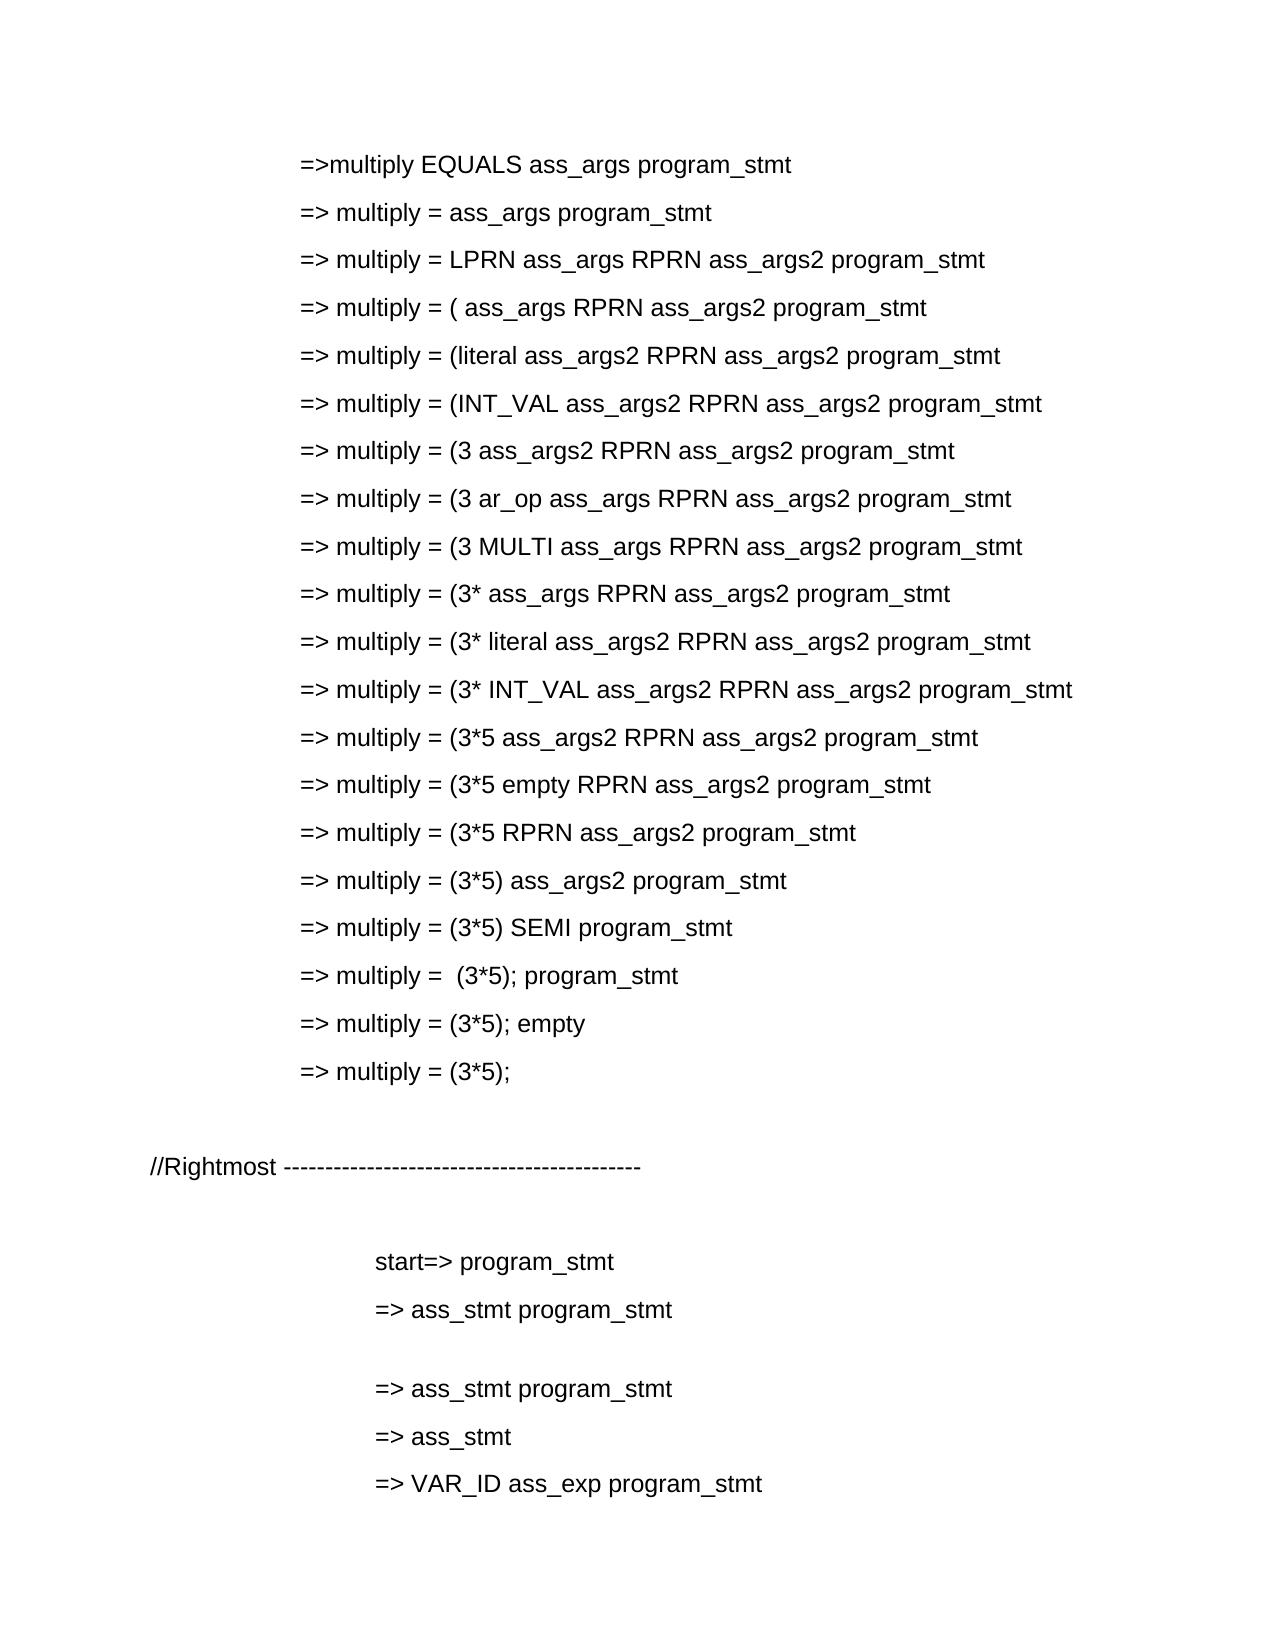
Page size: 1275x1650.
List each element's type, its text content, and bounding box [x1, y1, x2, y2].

text => multiply = LPRN ass_args RPRN ass_args2 program_stmt [150, 245, 1125, 274]
text =>multiply EQUALS ass_args program_stmt [150, 150, 1125, 179]
text => multiply = (3 ass_args2 RPRN ass_args2 program_stmt [150, 436, 1125, 465]
text => multiply = ( ass_args RPRN ass_args2 program_stmt [150, 293, 1125, 322]
text => multiply = (3*5 ass_args2 RPRN ass_args2 program_stmt [150, 722, 1125, 751]
text => multiply = (3*5); empty [150, 1009, 1125, 1037]
text => ass_stmt program_stmt [150, 1374, 1125, 1402]
text => multiply = ass_args program_stmt [150, 198, 1125, 226]
text => multiply = (literal ass_args2 RPRN ass_args2 program_stmt [150, 341, 1125, 369]
text => ass_stmt [150, 1421, 1125, 1450]
text => VAR_ID ass_exp program_stmt [150, 1469, 1125, 1498]
text => multiply = (3*5 RPRN ass_args2 program_stmt [150, 818, 1125, 847]
text => multiply = (3*5 empty RPRN ass_args2 program_stmt [150, 770, 1125, 799]
text => multiply = (3 MULTI ass_args RPRN ass_args2 program_stmt [150, 532, 1125, 560]
text => multiply = (INT_VAL ass_args2 RPRN ass_args2 program_stmt [150, 388, 1125, 417]
text => ass_stmt program_stmt [150, 1295, 1125, 1355]
text => multiply = (3* INT_VAL ass_args2 RPRN ass_args2 program_stmt [150, 675, 1125, 703]
text => multiply = (3*5); program_stmt [150, 961, 1125, 990]
text start=> program_stmt [150, 1247, 1125, 1276]
text => multiply = (3*5) ass_args2 program_stmt [150, 866, 1125, 894]
text => multiply = (3*5) SEMI program_stmt [150, 913, 1125, 942]
text => multiply = (3*5); [150, 1056, 1125, 1085]
text => multiply = (3 ar_op ass_args RPRN ass_args2 program_stmt [150, 484, 1125, 513]
text => multiply = (3* literal ass_args2 RPRN ass_args2 program_stmt [150, 627, 1125, 656]
text //Rightmost ------------------------------------------- [150, 1152, 1125, 1181]
text => multiply = (3* ass_args RPRN ass_args2 program_stmt [150, 579, 1125, 608]
